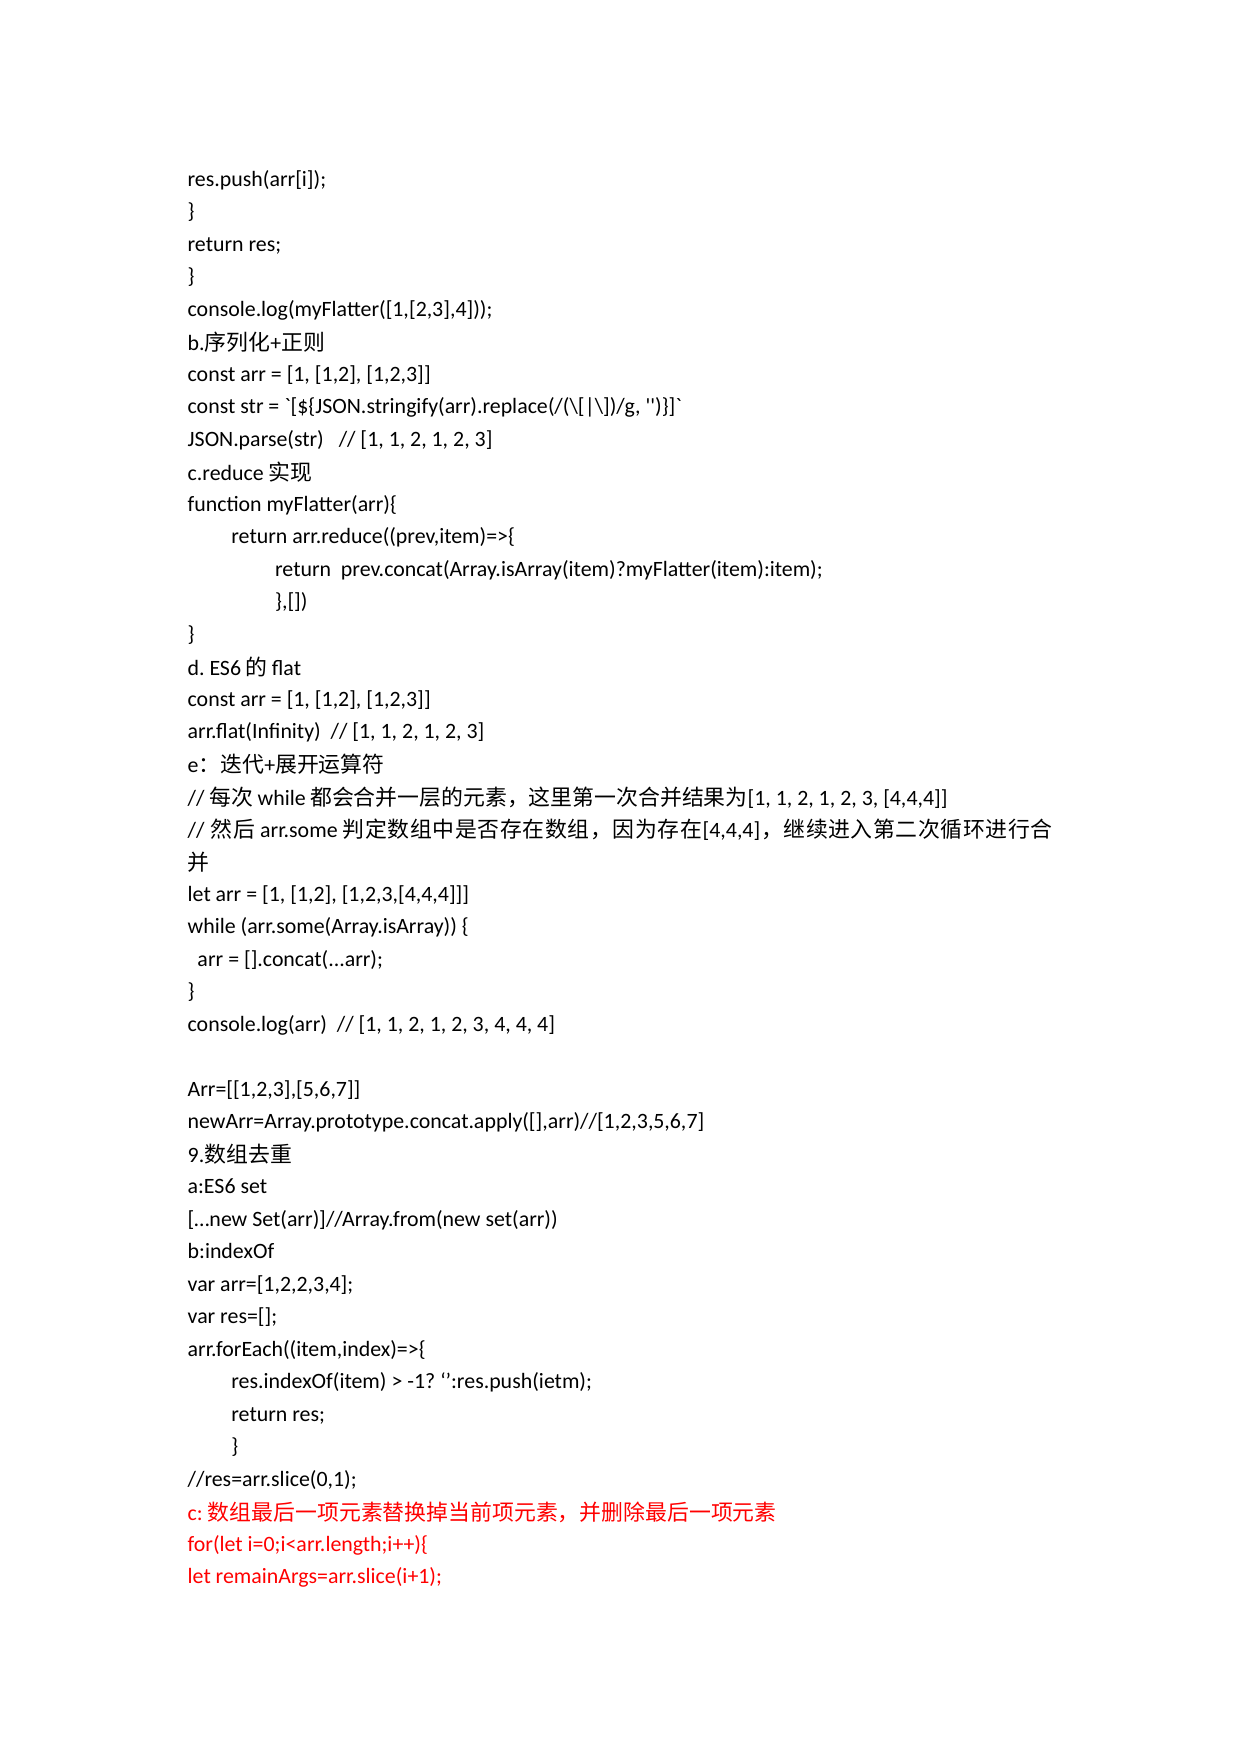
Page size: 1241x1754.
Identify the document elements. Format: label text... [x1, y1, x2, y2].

text for(let i=0;i<arr.length;i++){ [187, 1527, 1053, 1559]
text […new Set(arr)]//Array.from(new set(arr)) [187, 1202, 1053, 1234]
text e：迭代+展开运算符 [187, 747, 1053, 779]
text const arr = [1, [1,2], [1,2,3]] [187, 682, 1053, 714]
text return res; [187, 1397, 1053, 1429]
text // 然后arr.some判定数组中是否存在数组，因为存在[4,4,4]，继续进入第二次循环进行合并 [187, 812, 1053, 877]
text const arr = [1, [1,2], [1,2,3]] [187, 357, 1053, 389]
text arr.forEach((item,index)=>{ [187, 1332, 1053, 1364]
text a:ES6 set [187, 1169, 1053, 1202]
text c: 数组最后一项元素替换掉当前项元素，并删除最后一项元素 [187, 1494, 1053, 1527]
text //res=arr.slice(0,1); [187, 1462, 1053, 1494]
text while (arr.some(Array.isArray)) { [187, 909, 1053, 942]
text JSON.parse(str) // [1, 1, 2, 1, 2, 3] [187, 422, 1053, 454]
text res.indexOf(item) > -1? ‘’:res.push(ietm); [187, 1364, 1053, 1397]
text } [187, 1429, 1053, 1462]
text var arr=[1,2,2,3,4]; [187, 1267, 1053, 1299]
text console.log(myFlatter([1,[2,3],4])); [187, 292, 1053, 324]
text arr.flat(Infinity) // [1, 1, 2, 1, 2, 3] [187, 714, 1053, 747]
text },[]) [231, 584, 1053, 617]
text b.序列化+正则 [187, 324, 1053, 357]
text // 每次while都会合并一层的元素，这里第一次合并结果为[1, 1, 2, 1, 2, 3, [4,4,4]] [187, 779, 1053, 812]
text newArr=Array.prototype.concat.apply([],arr)//[1,2,3,5,6,7] [187, 1104, 1053, 1137]
text } [187, 194, 1053, 227]
text console.log(arr) // [1, 1, 2, 1, 2, 3, 4, 4, 4] [187, 1007, 1053, 1039]
text function myFlatter(arr){ [187, 487, 1053, 519]
text b:indexOf [187, 1234, 1053, 1267]
text d. ES6的flat [187, 649, 1053, 682]
text c.reduce实现 [187, 454, 1053, 487]
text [187, 162, 1053, 194]
text Arr=[[1,2,3],[5,6,7]] [187, 1072, 1053, 1104]
text let remainArgs=arr.slice(i+1); [187, 1559, 1053, 1592]
text } [187, 974, 1053, 1007]
text return arr.reduce((prev,item)=>{ [187, 519, 1053, 552]
text return prev.concat(Array.isArray(item)?myFlatter(item):item); [187, 552, 1053, 584]
text arr = [].concat(...arr); [187, 942, 1053, 974]
text const str = `[${JSON.stringify(arr).replace(/(\[|\])/g, '')}]` [187, 389, 1053, 422]
text let arr = [1, [1,2], [1,2,3,[4,4,4]]] [187, 877, 1053, 909]
text var res=[]; [187, 1299, 1053, 1332]
text return res; [187, 227, 1053, 259]
text } [187, 259, 1053, 292]
text 9.数组去重 [187, 1137, 1053, 1169]
text } [187, 617, 1053, 649]
